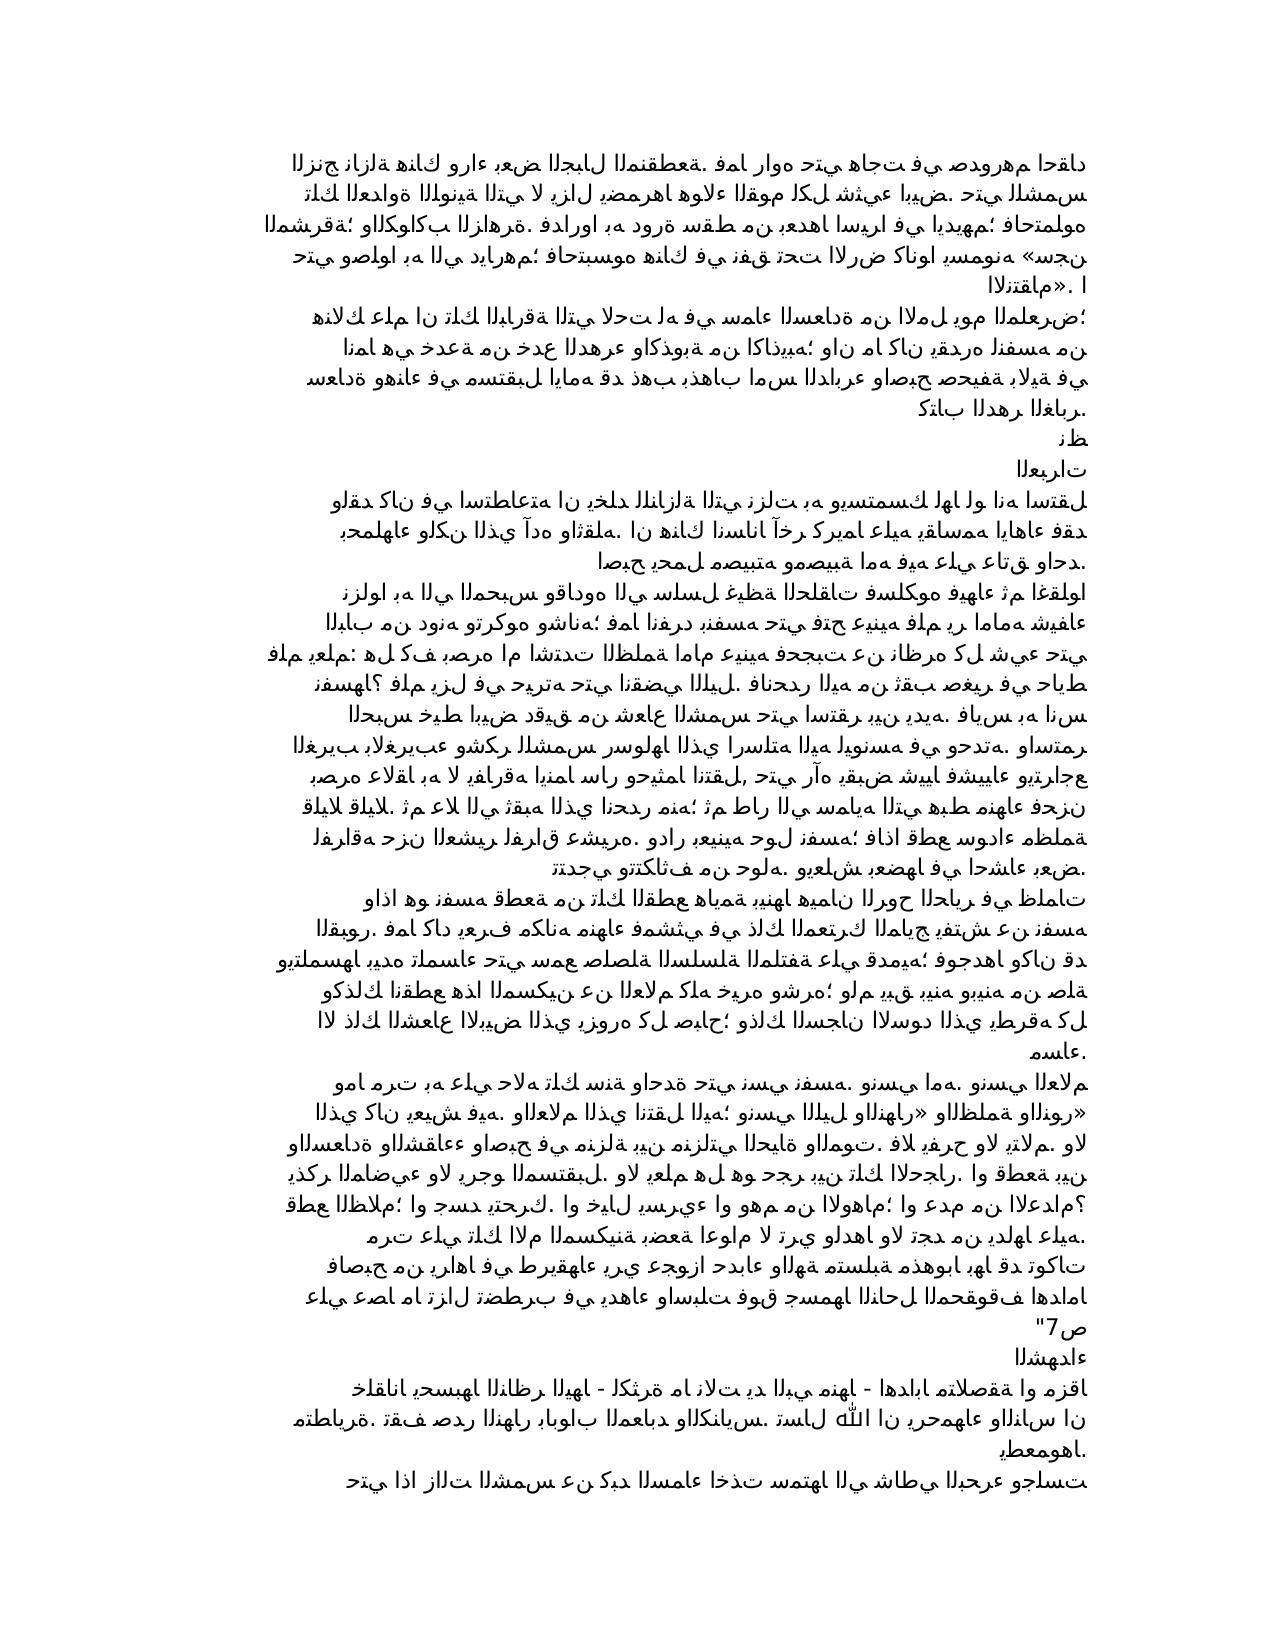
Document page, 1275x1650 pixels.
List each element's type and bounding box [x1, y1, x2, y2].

text [187, 150, 1087, 1493]
